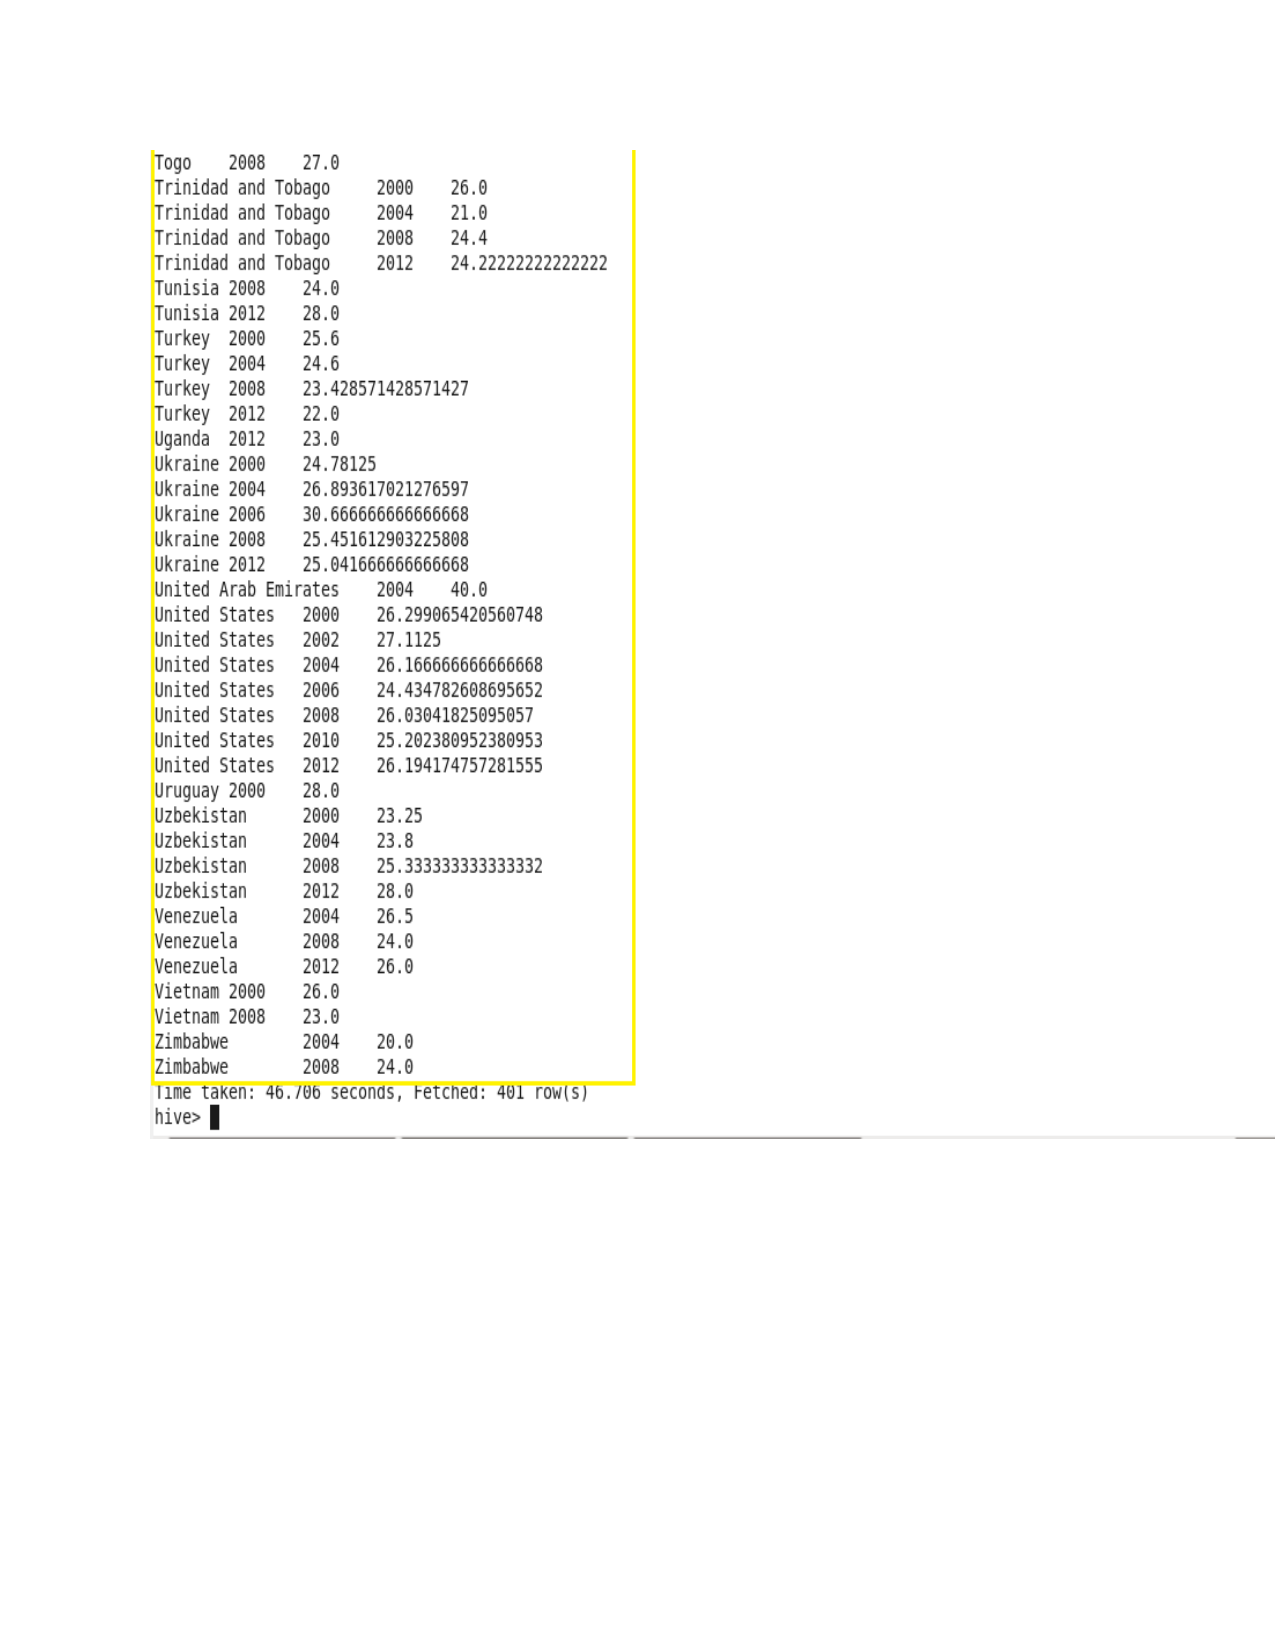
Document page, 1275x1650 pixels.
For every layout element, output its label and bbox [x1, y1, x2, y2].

picture [150, 150, 1275, 1139]
